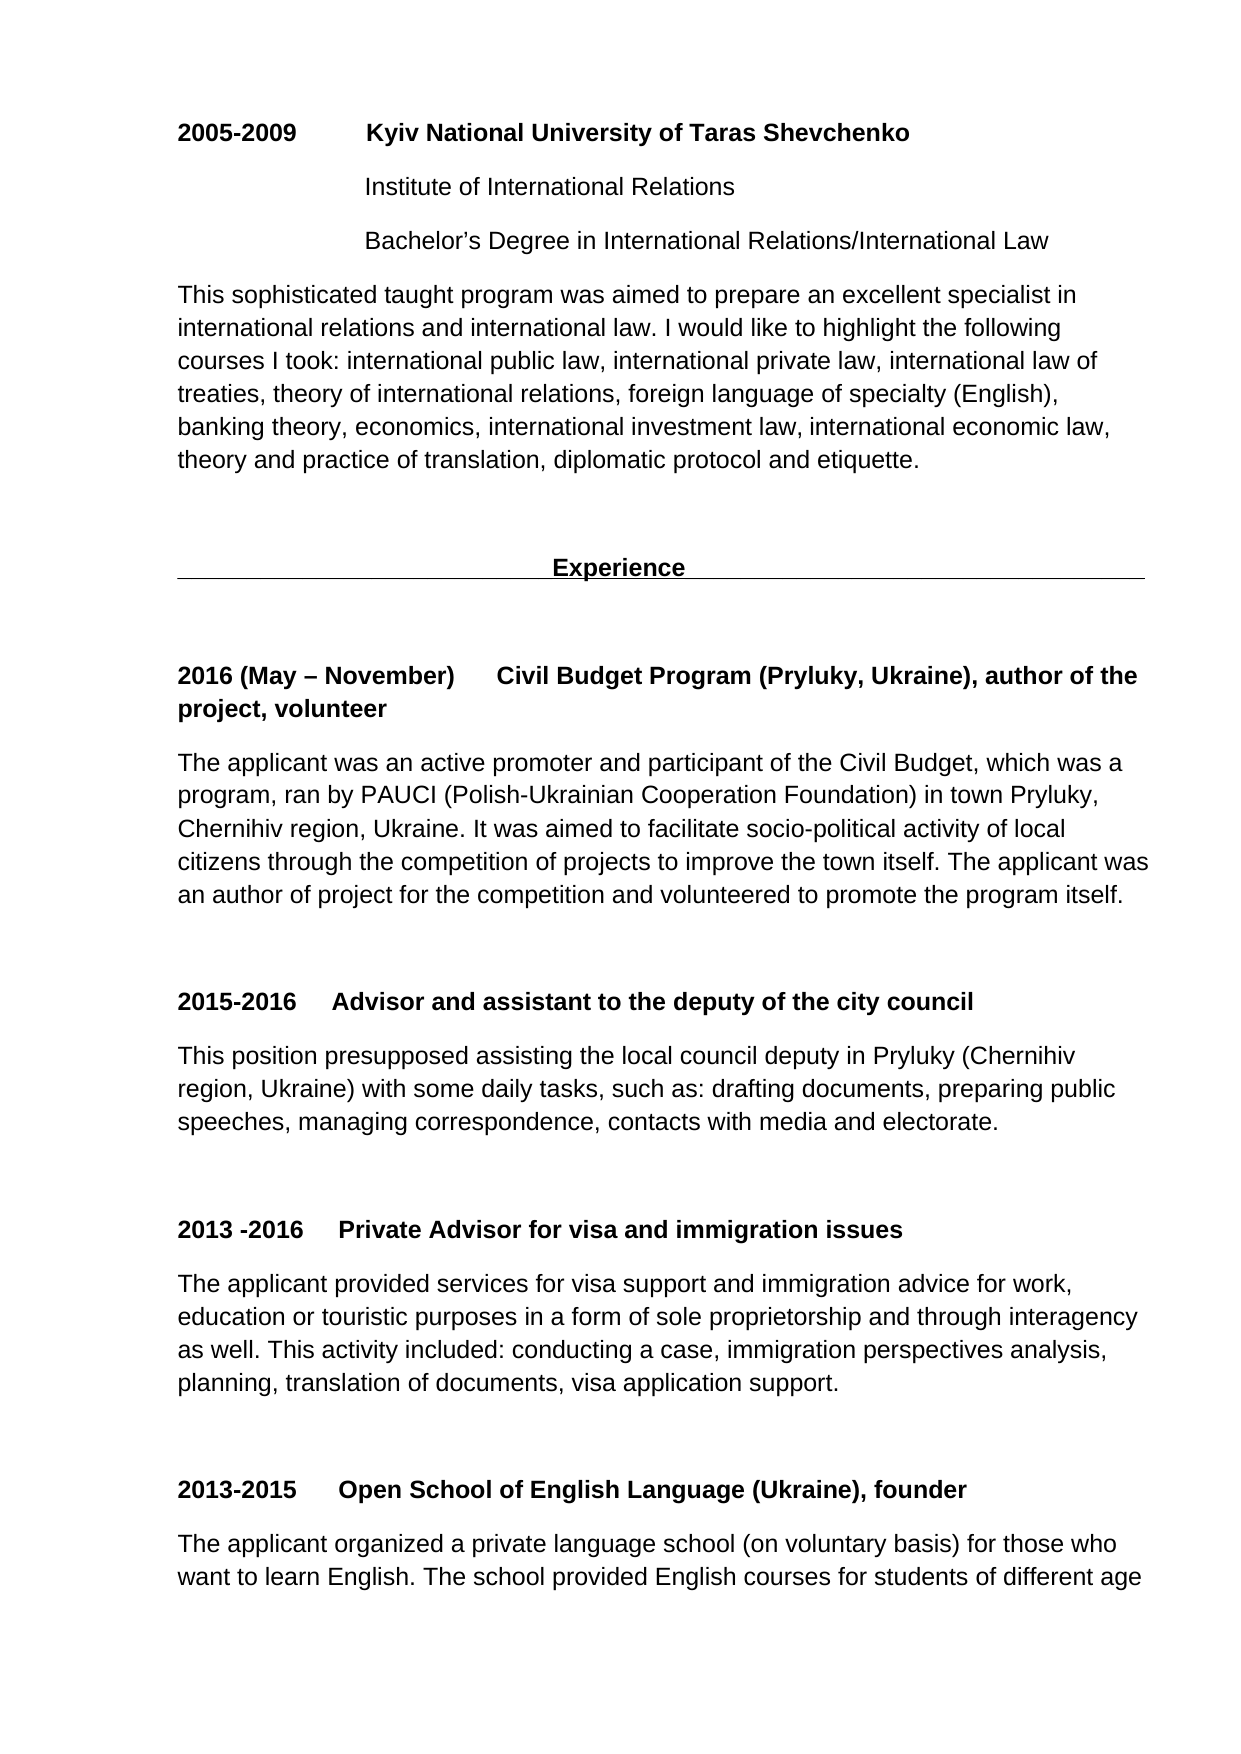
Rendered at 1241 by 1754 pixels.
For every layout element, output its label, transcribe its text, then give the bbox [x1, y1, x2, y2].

text Bachelor’s Degree in International Relations/International Law [177, 226, 1152, 254]
text 2013-2015 Open School of English Language (Ukraine), founder [177, 1476, 1152, 1504]
text 2015-2016 Advisor and assistant to the deputy of the city council [177, 987, 1152, 1016]
text 2013 -2016 Private Advisor for visa and immigration issues [177, 1215, 1152, 1244]
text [177, 1529, 1152, 1591]
text Institute of International Relations [177, 172, 1152, 201]
text This sophisticated taught program was aimed to prepare an excellent specialist in international relations and international law. I would like to highlight the following courses I took: international public law, international private law, international law of treaties, theory of international relations, foreign language of specialty (English), banking theory, economics, international investment law, international economic law, theory and practice of translation, diplomatic protocol and etiquette. [177, 280, 1152, 474]
text 2005-2009 Kyiv National University of Taras Shevchenko [177, 118, 1152, 147]
text ___________________________Experience_________________________________ [177, 553, 1152, 582]
text This position presupposed assisting the local council deputy in Pryluky (Chernihiv region, Ukraine) with some daily tasks, such as: drafting documents, preparing public speeches, managing correspondence, contacts with media and electorate. [177, 1041, 1152, 1136]
text The applicant was an active promoter and participant of the Civil Budget, which was a program, ran by PAUCI (Polish-Ukrainian Cooperation Foundation) in town Pryluky, Chernihiv region, Ukraine. It was aimed to facilitate socio-political activity of local citizens through the competition of projects to improve the town itself. The applicant was an author of project for the competition and volunteered to promote the program itself. [177, 747, 1152, 908]
text 2016 (May – November) Civil Budget Program (Pryluky, Ukraine), author of the project, volunteer [177, 661, 1152, 722]
text The applicant provided services for visa support and immigration advice for work, education or touristic purposes in a form of sole proprietorship and through interagency as well. This activity included: conducting a case, immigration perspectives analysis, planning, translation of documents, visa application support. [177, 1269, 1152, 1397]
